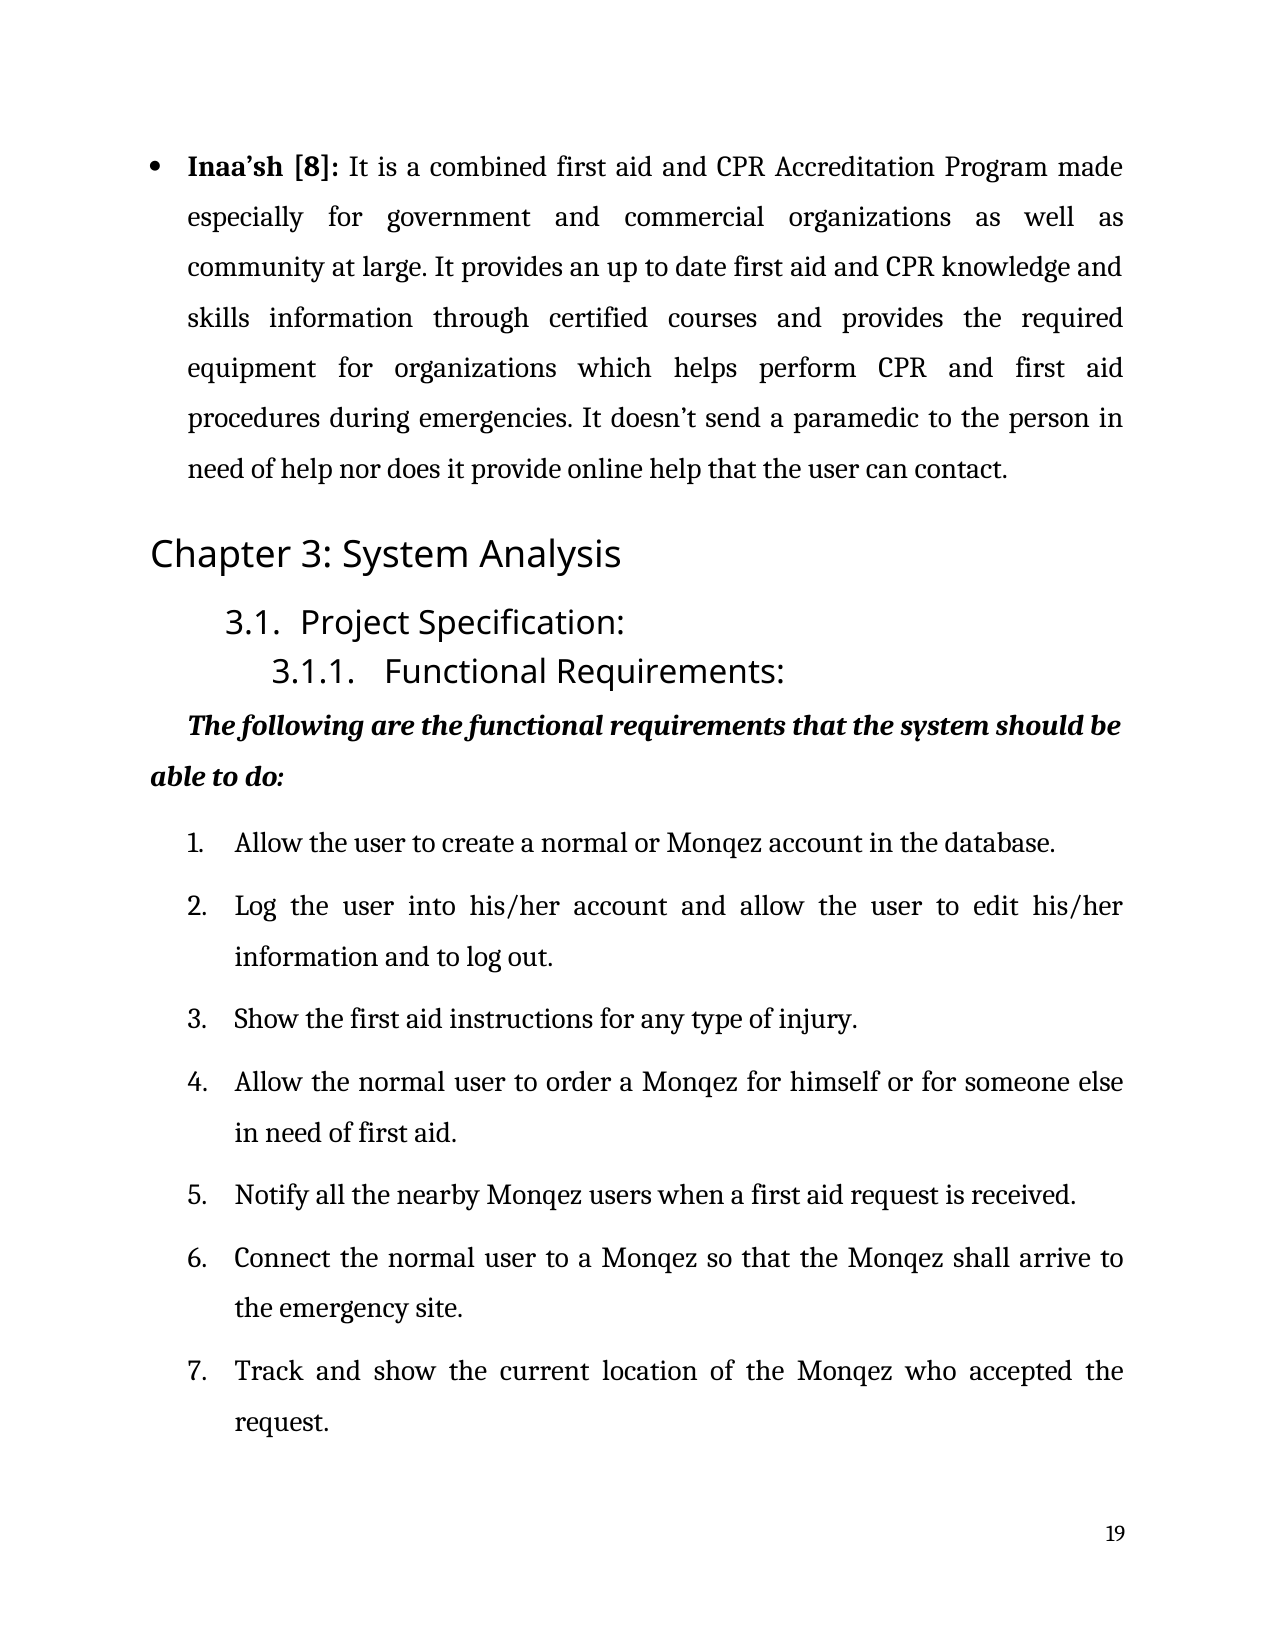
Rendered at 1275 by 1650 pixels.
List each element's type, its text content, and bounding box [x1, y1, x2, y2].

list Project Specification: [225, 599, 1125, 644]
list Show the first aid instructions for any type of injury. [187, 1003, 1125, 1036]
list Track and show the current location of the Monqez who accepted the request. [187, 1354, 1125, 1438]
list Functional Requirements: [271, 648, 1125, 693]
text The following are the functional requirements that the system should be able to do: [150, 709, 1125, 793]
list Allow the user to create a normal or Monqez account in the database. [187, 827, 1125, 860]
list Notify all the nearby Monqez users when a first aid request is received. [187, 1178, 1125, 1212]
text Chapter 3: System Analysis [150, 527, 1125, 578]
list Allow the normal user to order a Monqez for himself or for someone else in need of first aid. [187, 1065, 1125, 1149]
list Log the user into his/her account and allow the user to edit his/her information and to log out. [187, 889, 1125, 973]
list Inaa’sh [8]: It is a combined first aid and CPR Accreditation Program made especially for government and commercial organizations as well as community at large. It provides an up to date first aid and CPR knowledge and skills information through certified courses and provides the required equipment for organizations which helps perform CPR and first aid procedures during emergencies. It doesn’t send a paramedic to the person in need of help nor does it provide online help that the user can contact. [150, 150, 1125, 485]
list Connect the normal user to a Monqez so that the Monqez shall arrive to the emergency site. [187, 1241, 1125, 1325]
